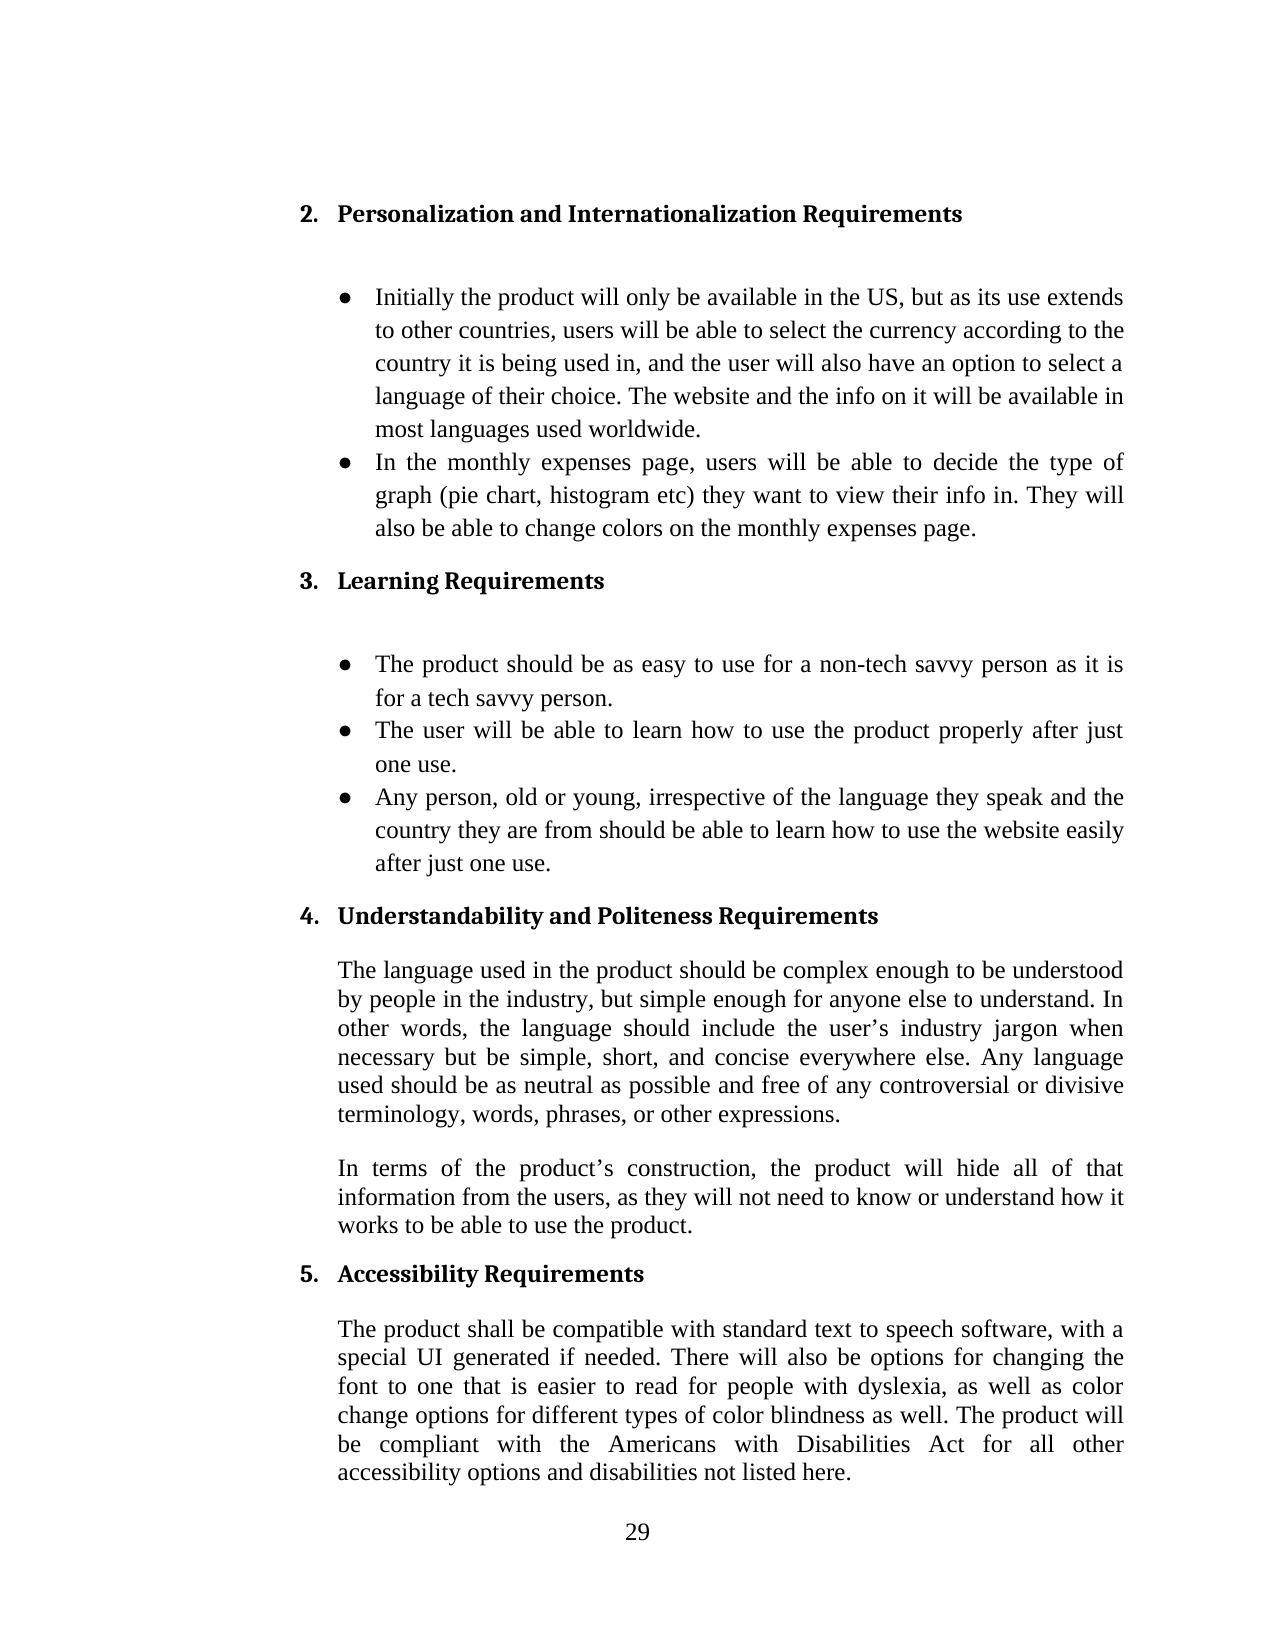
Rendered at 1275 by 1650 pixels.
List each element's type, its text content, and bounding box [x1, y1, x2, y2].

list In the monthly expenses page, users will be able to decide the type of graph (pie chart, histogram etc) they want to view their info in. They will also be able to change colors on the monthly expenses page. [337, 447, 1125, 542]
text The product shall be compatible with standard text to speech software, with a special UI generated if needed. There will also be options for changing the font to one that is easier to read for people with dyslexia, as well as color change options for different types of color blindness as well. The product will be compliant with the Americans with Disabilities Act for all other accessibility options and disabilities not listed here. [337, 1314, 1125, 1486]
list Any person, old or young, irrespective of the language they speak and the country they are from should be able to learn how to use the website easily after just one use. [337, 782, 1125, 876]
subtitle Accessibility Requirements [300, 1260, 1125, 1289]
text In terms of the product’s construction, the product will hide all of that information from the users, as they will not need to know or understand how it works to be able to use the product. [337, 1153, 1125, 1239]
subtitle Learning Requirements [300, 567, 1125, 596]
list The user will be able to learn how to use the product properly after just one use. [337, 716, 1125, 777]
list Initially the product will only be available in the US, but as its use extends to other countries, users will be able to select the currency according to the country it is being used in, and the user will also have an option to select a language of their choice. The website and the info on it will be available in most languages used worldwide. [337, 282, 1125, 443]
subtitle Understandability and Politeness Requirements [300, 902, 1125, 930]
text The language used in the product should be complex enough to be understood by people in the industry, but simple enough for anyone else to understand. In other words, the language should include the user’s industry jargon when necessary but be simple, short, and concise everywhere else. Any language used should be as neutral as possible and free of any controversial or divisive terminology, words, phrases, or other expressions. [337, 955, 1125, 1128]
list The product should be as easy to use for a non-tech savvy person as it is for a tech savvy person. [337, 649, 1125, 711]
subtitle Personalization and Internationalization Requirements [300, 199, 1125, 228]
